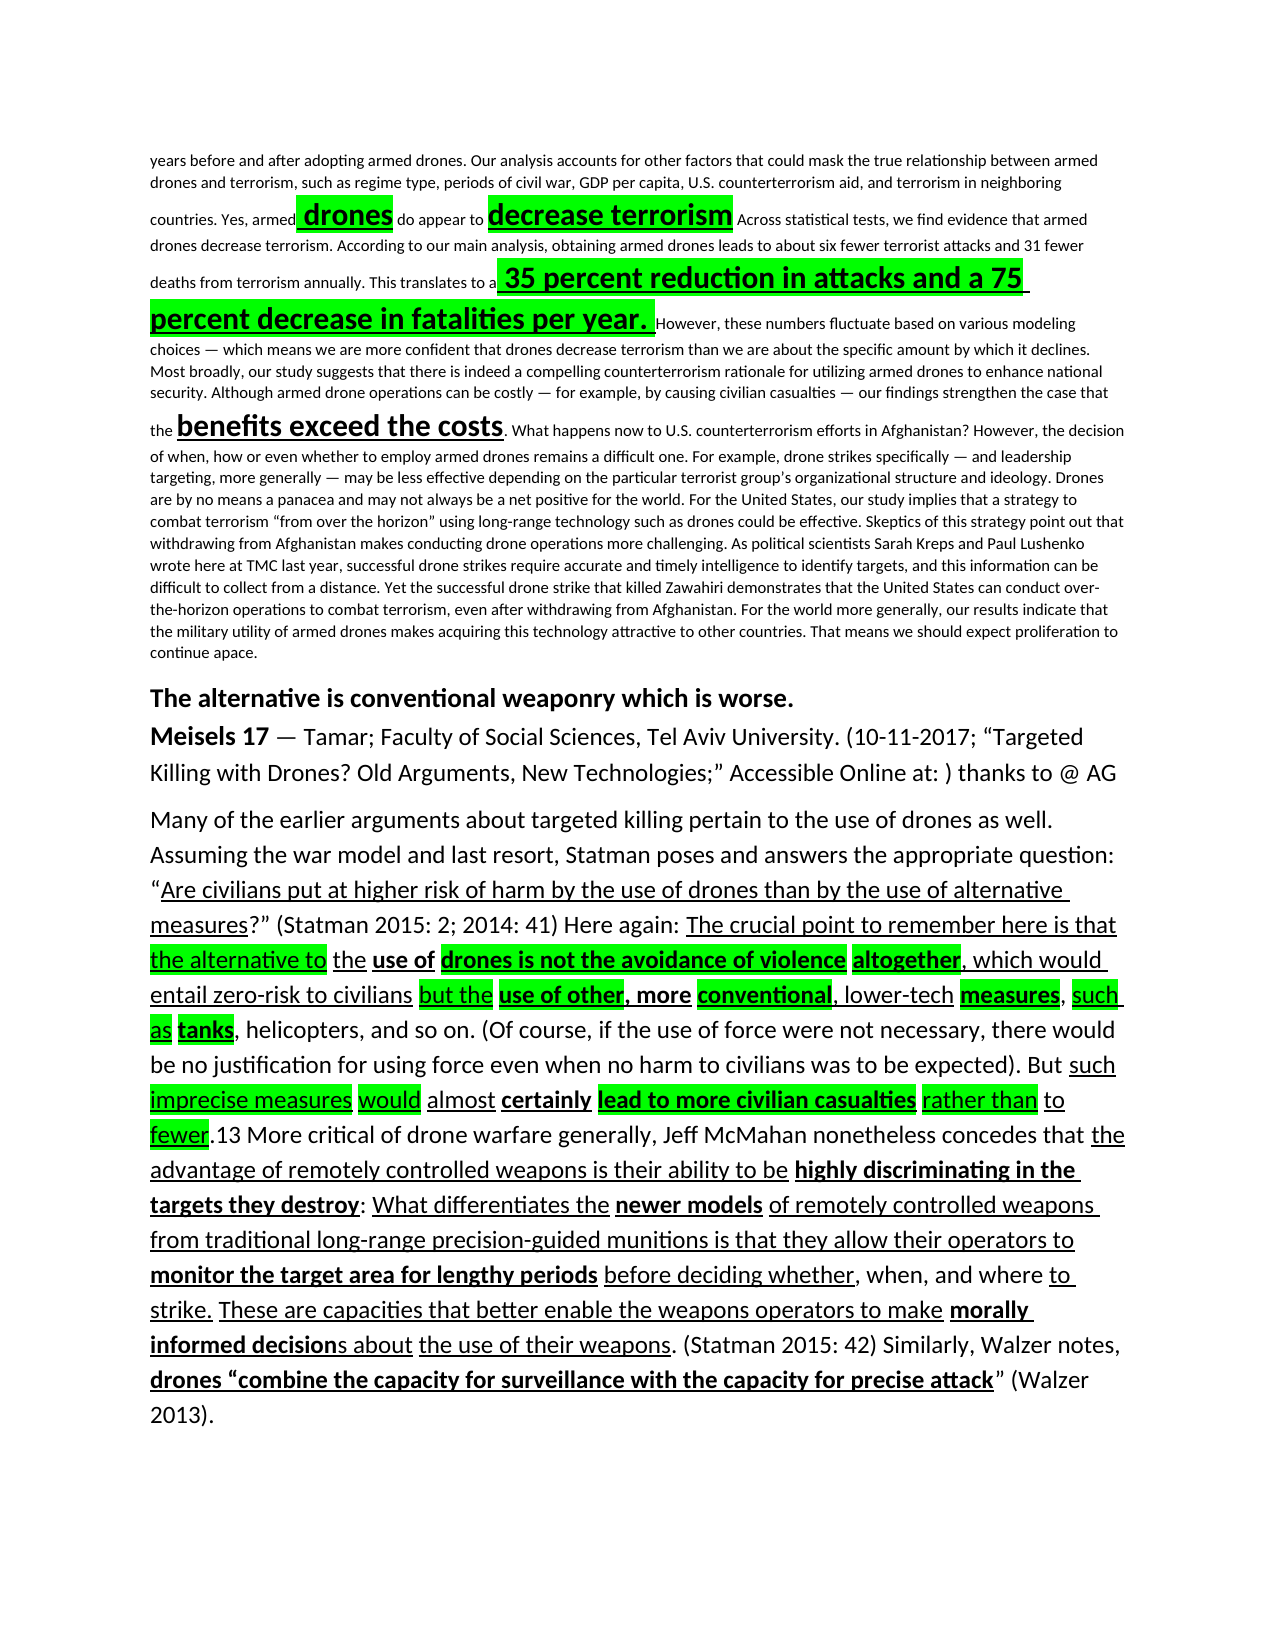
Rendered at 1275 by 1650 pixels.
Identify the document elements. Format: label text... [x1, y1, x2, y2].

text Many of the earlier arguments about targeted killing pertain to the use of drones as well. Assuming the war model and last resort, Statman poses and answers the appropriate question: “Are civilians put at higher risk of harm by the use of drones than by the use of alternative measures?” (Statman 2015: 2; 2014: 41) Here again: The crucial point to remember here is that the alternative to the use of drones is not the avoidance of violence altogether, which would entail zero-risk to civilians but the use of other, more conventional, lower-tech measures, such as tanks, helicopters, and so on. (Of course, if the use of force were not necessary, there would be no justification for using force even when no harm to civilians was to be expected). But such imprecise measures would almost certainly lead to more civilian casualties rather than to fewer.13 More critical of drone warfare generally, Jeff McMahan nonetheless concedes that the advantage of remotely controlled weapons is their ability to be highly discriminating in the targets they destroy: What differentiates the newer models of remotely controlled weapons from traditional long-range precision-guided munitions is that they allow their operators to monitor the target area for lengthy periods before deciding whether, when, and where to strike. These are capacities that better enable the weapons operators to make morally informed decisions about the use of their weapons. (Statman 2015: 42) Similarly, Walzer notes, drones “combine the capacity for surveillance with the capacity for precise attack” (Walzer 2013). [150, 804, 1125, 1430]
text Meisels 17 — Tamar; Faculty of Social Sciences, Tel Aviv University. (10-11-2017; “Targeted Killing with Drones? Old Arguments, New Technologies;” Accessible Online at: ) thanks to @ AG [150, 719, 1125, 787]
subtitle The alternative is conventional weaponry which is worse. [150, 681, 1125, 714]
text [150, 150, 1125, 663]
